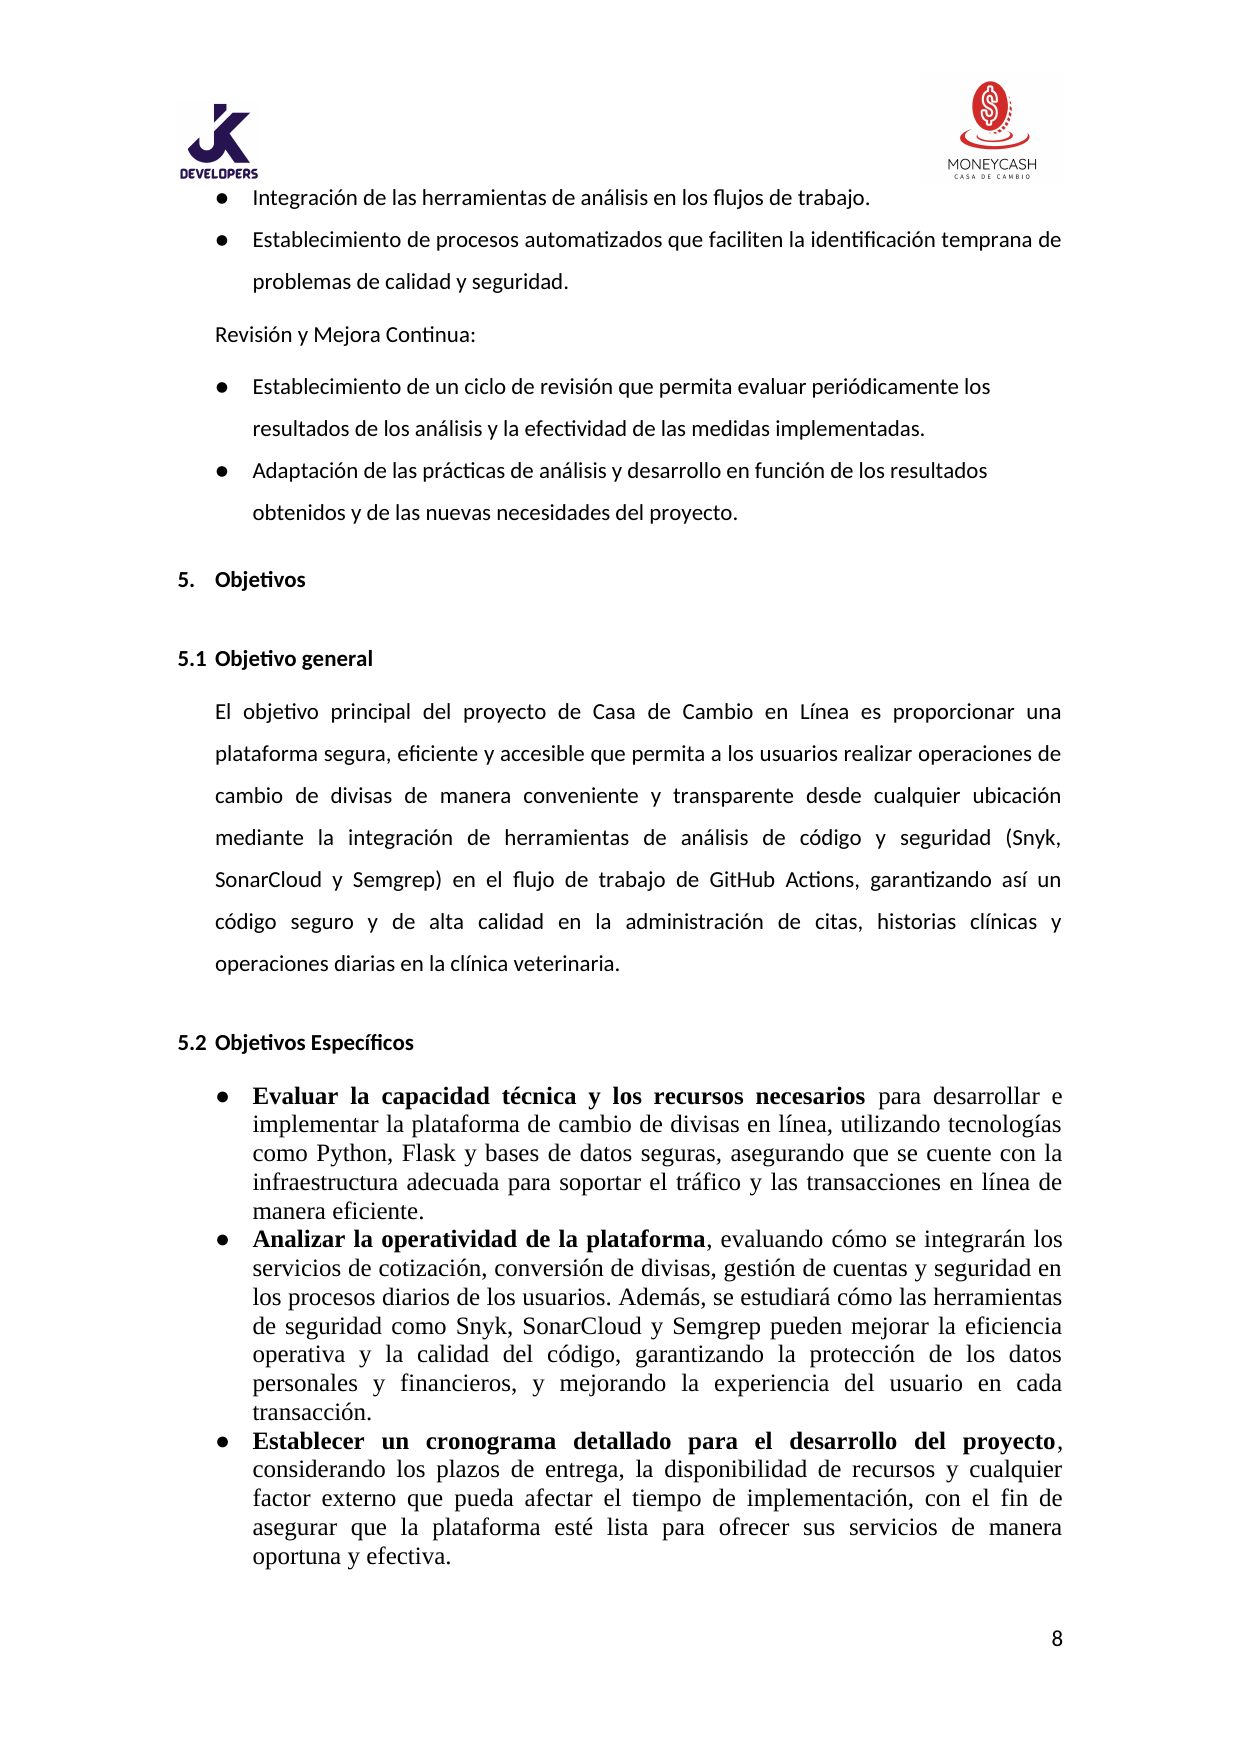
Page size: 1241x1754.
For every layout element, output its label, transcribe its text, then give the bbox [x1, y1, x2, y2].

list Establecer un cronograma detallado para el desarrollo del proyecto, considerando los plazos de entrega, la disponibilidad de recursos y cualquier factor externo que pueda afectar el tiempo de implementación, con el fin de asegurar que la plataforma esté lista para ofrecer sus servicios de manera oportuna y efectiva. [215, 1426, 1063, 1569]
subtitle Objetivo general [177, 644, 1063, 673]
subtitle Objetivos Específicos [177, 1028, 1063, 1056]
list Adaptación de las prácticas de análisis y desarrollo en función de los resultados obtenidos y de las nuevas necesidades del proyecto. [215, 456, 1063, 526]
picture [177, 101, 261, 184]
subtitle Objetivos [177, 565, 1063, 593]
list Establecimiento de un ciclo de revisión que permita evaluar periódicamente los resultados de los análisis y la efectividad de las medidas implementadas. [215, 372, 1063, 442]
list Integración de las herramientas de análisis en los flujos de trabajo. [215, 183, 1063, 211]
list Establecimiento de procesos automatizados que faciliten la identificación temprana de problemas de calidad y seguridad. [215, 225, 1063, 295]
list Evaluar la capacidad técnica y los recursos necesarios para desarrollar e implementar la plataforma de cambio de divisas en línea, utilizando tecnologías como Python, Flask y bases de datos seguras, asegurando que se cuente con la infraestructura adecuada para soportar el tráfico y las transacciones en línea de manera eficiente. [215, 1081, 1063, 1224]
picture [920, 73, 1063, 184]
text El objetivo principal del proyecto de Casa de Cambio en Línea es proporcionar una plataforma segura, eficiente y accesible que permita a los usuarios realizar operaciones de cambio de divisas de manera conveniente y transparente desde cualquier ubicación mediante la integración de herramientas de análisis de código y seguridad (Snyk, SonarCloud y Semgrep) en el flujo de trabajo de GitHub Actions, garantizando así un código seguro y de alta calidad en la administración de citas, historias clínicas y operaciones diarias en la clínica veterinaria. [215, 697, 1063, 977]
text Revisión y Mejora Continua: [215, 320, 1063, 348]
list Analizar la operatividad de la plataforma, evaluando cómo se integrarán los servicios de cotización, conversión de divisas, gestión de cuentas y seguridad en los procesos diarios de los usuarios. Además, se estudiará cómo las herramientas de seguridad como Snyk, SonarCloud y Semgrep pueden mejorar la eficiencia operativa y la calidad del código, garantizando la protección de los datos personales y financieros, y mejorando la experiencia del usuario en cada transacción. [215, 1224, 1063, 1426]
